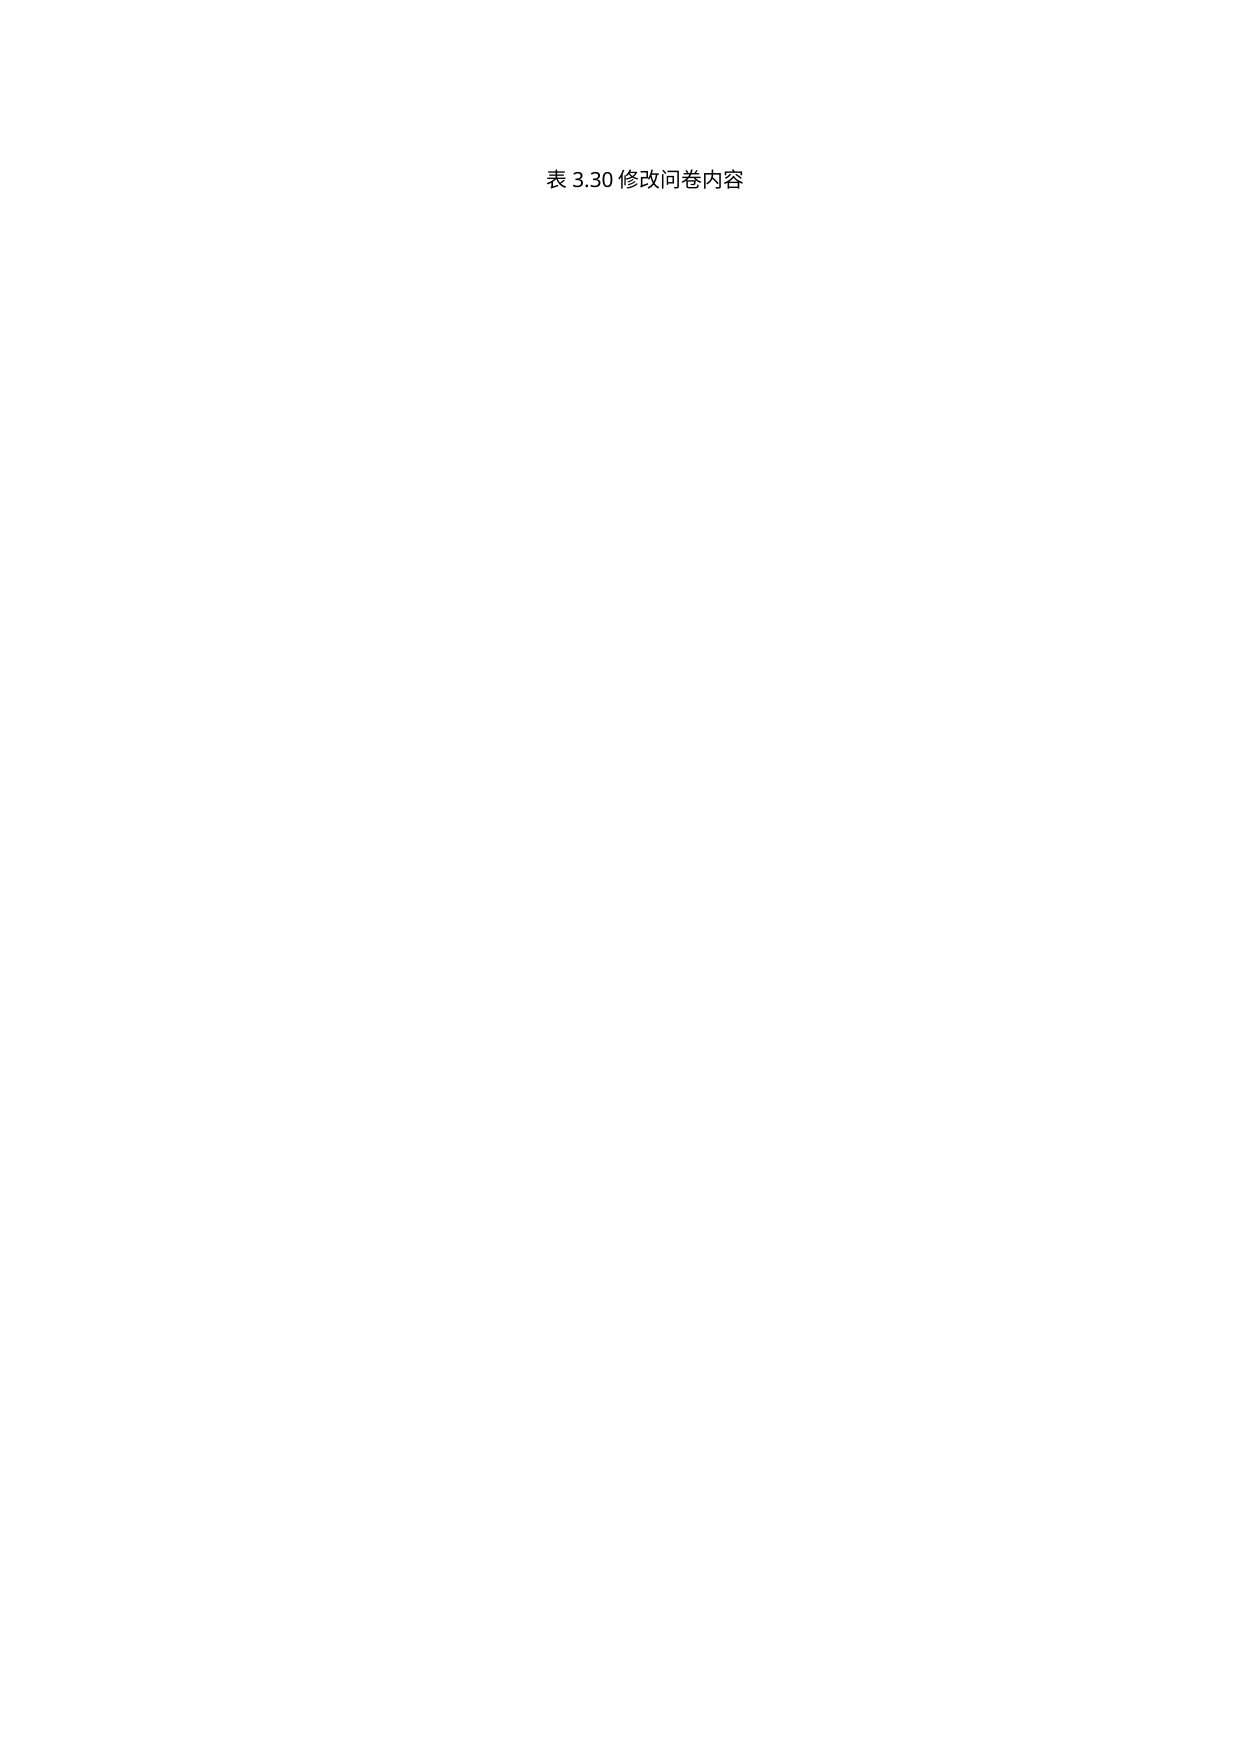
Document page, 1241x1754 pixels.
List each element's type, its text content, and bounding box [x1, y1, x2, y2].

text 表 3.30 修改问卷内容 [187, 162, 1053, 194]
